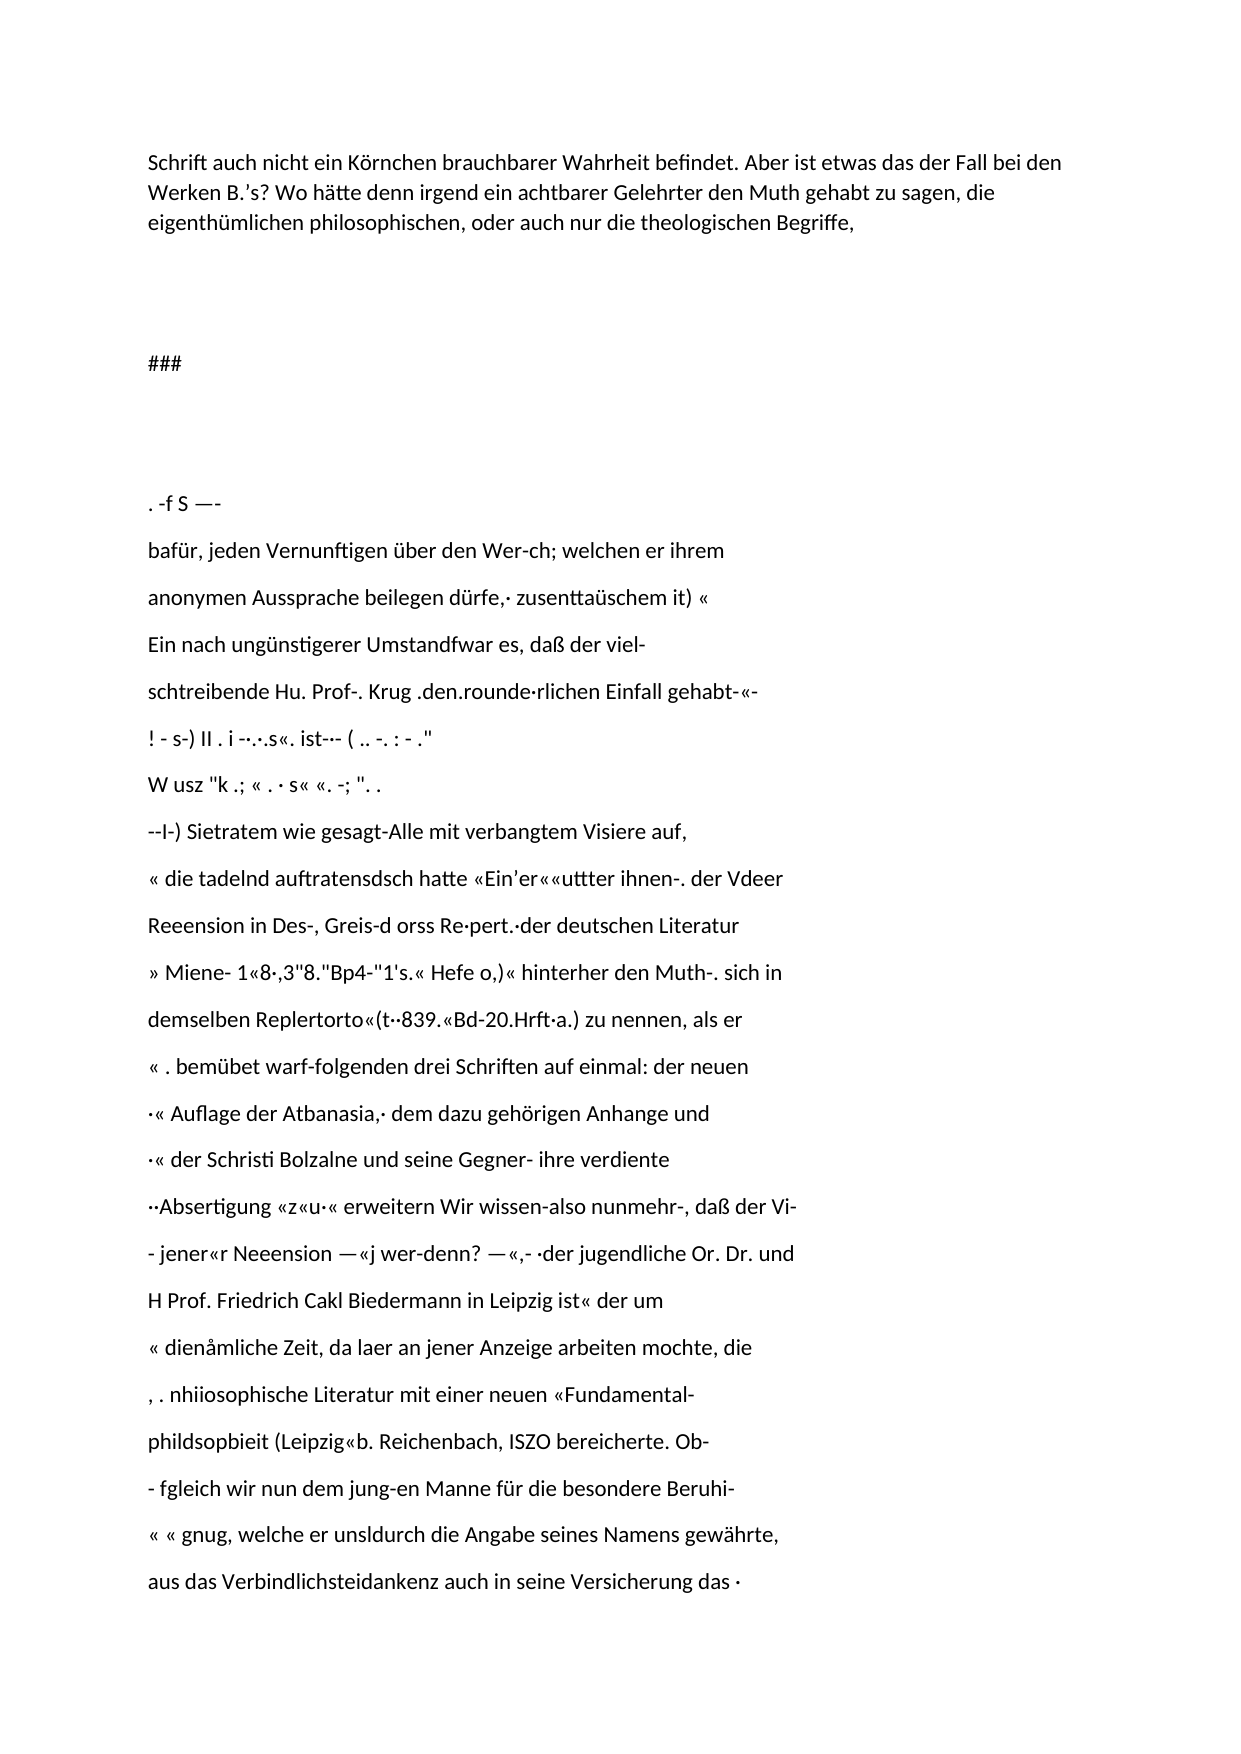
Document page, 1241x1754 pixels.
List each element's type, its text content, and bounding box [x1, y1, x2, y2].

text anonymen Aussprache beilegen dürfe,· zusenttaüschem it) « [148, 583, 1093, 611]
text aus das Verbindlichsteidankenz auch in seine Versicherung das · [148, 1567, 1093, 1595]
text demselben Replertorto«(t··839.«Bd-20.Hrft·a.) zu nennen, als er [148, 1005, 1093, 1033]
text W usz "k .; « . · s« «. -; ". . [148, 771, 1093, 798]
text - jener«r Neeension —«j wer-denn? —«,- ·der jugendliche Or. Dr. und [148, 1239, 1093, 1267]
text « « gnug, welche er unsldurch die Angabe seines Namens gewährte, [148, 1521, 1093, 1548]
text « . bemübet warf-folgenden drei Schriften auf einmal: der neuen [148, 1052, 1093, 1080]
text ### [148, 349, 1093, 377]
text bafür, jeden Vernunftigen über den Wer-ch; welchen er ihrem [148, 536, 1093, 564]
text ! - s-) II . i -·.·.s«. ist-·- ( .. -. : - ." [148, 724, 1093, 752]
text « die tadelnd auftratensdsch hatte «Ein’er««uttter ihnen-. der Vdeer [148, 864, 1093, 892]
text ··Absertigung «z«u·« erweitern Wir wissen-also nunmehr-, daß der Vi- [148, 1192, 1093, 1220]
text schtreibende Hu. Prof-. Krug .den.rounde·rlichen Einfall gehabt-«- [148, 677, 1093, 705]
text Ein nach ungünstigerer Umstandfwar es, daß der viel- [148, 630, 1093, 658]
text , . nhiiosophische Literatur mit einer neuen «Fundamental- [148, 1380, 1093, 1408]
text - fgleich wir nun dem jung-en Manne für die besondere Beruhi- [148, 1474, 1093, 1502]
text Reeension in Des-, Greis-d orss Re·pert.·der deutschen Literatur [148, 911, 1093, 939]
text ·« Auflage der Atbanasia,· dem dazu gehörigen Anhange und [148, 1099, 1093, 1127]
text phildsopbieit (Leipzig«b. Reichenbach, ISZO bereicherte. Ob- [148, 1427, 1093, 1455]
text . -f S —- [148, 489, 1093, 517]
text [148, 148, 1093, 236]
text « dienåmliche Zeit, da laer an jener Anzeige arbeiten mochte, die [148, 1333, 1093, 1361]
text --I-) Sietratem wie gesagt-Alle mit verbangtem Visiere auf, [148, 817, 1093, 845]
text ·« der Schristi Bolzalne und seine Gegner- ihre verdiente [148, 1146, 1093, 1173]
text H Prof. Friedrich Cakl Biedermann in Leipzig ist« der um [148, 1286, 1093, 1314]
text » Miene- 1«8·,3"8."Bp4-"1's.« Hefe o,)« hinterher den Muth-. sich in [148, 958, 1093, 986]
